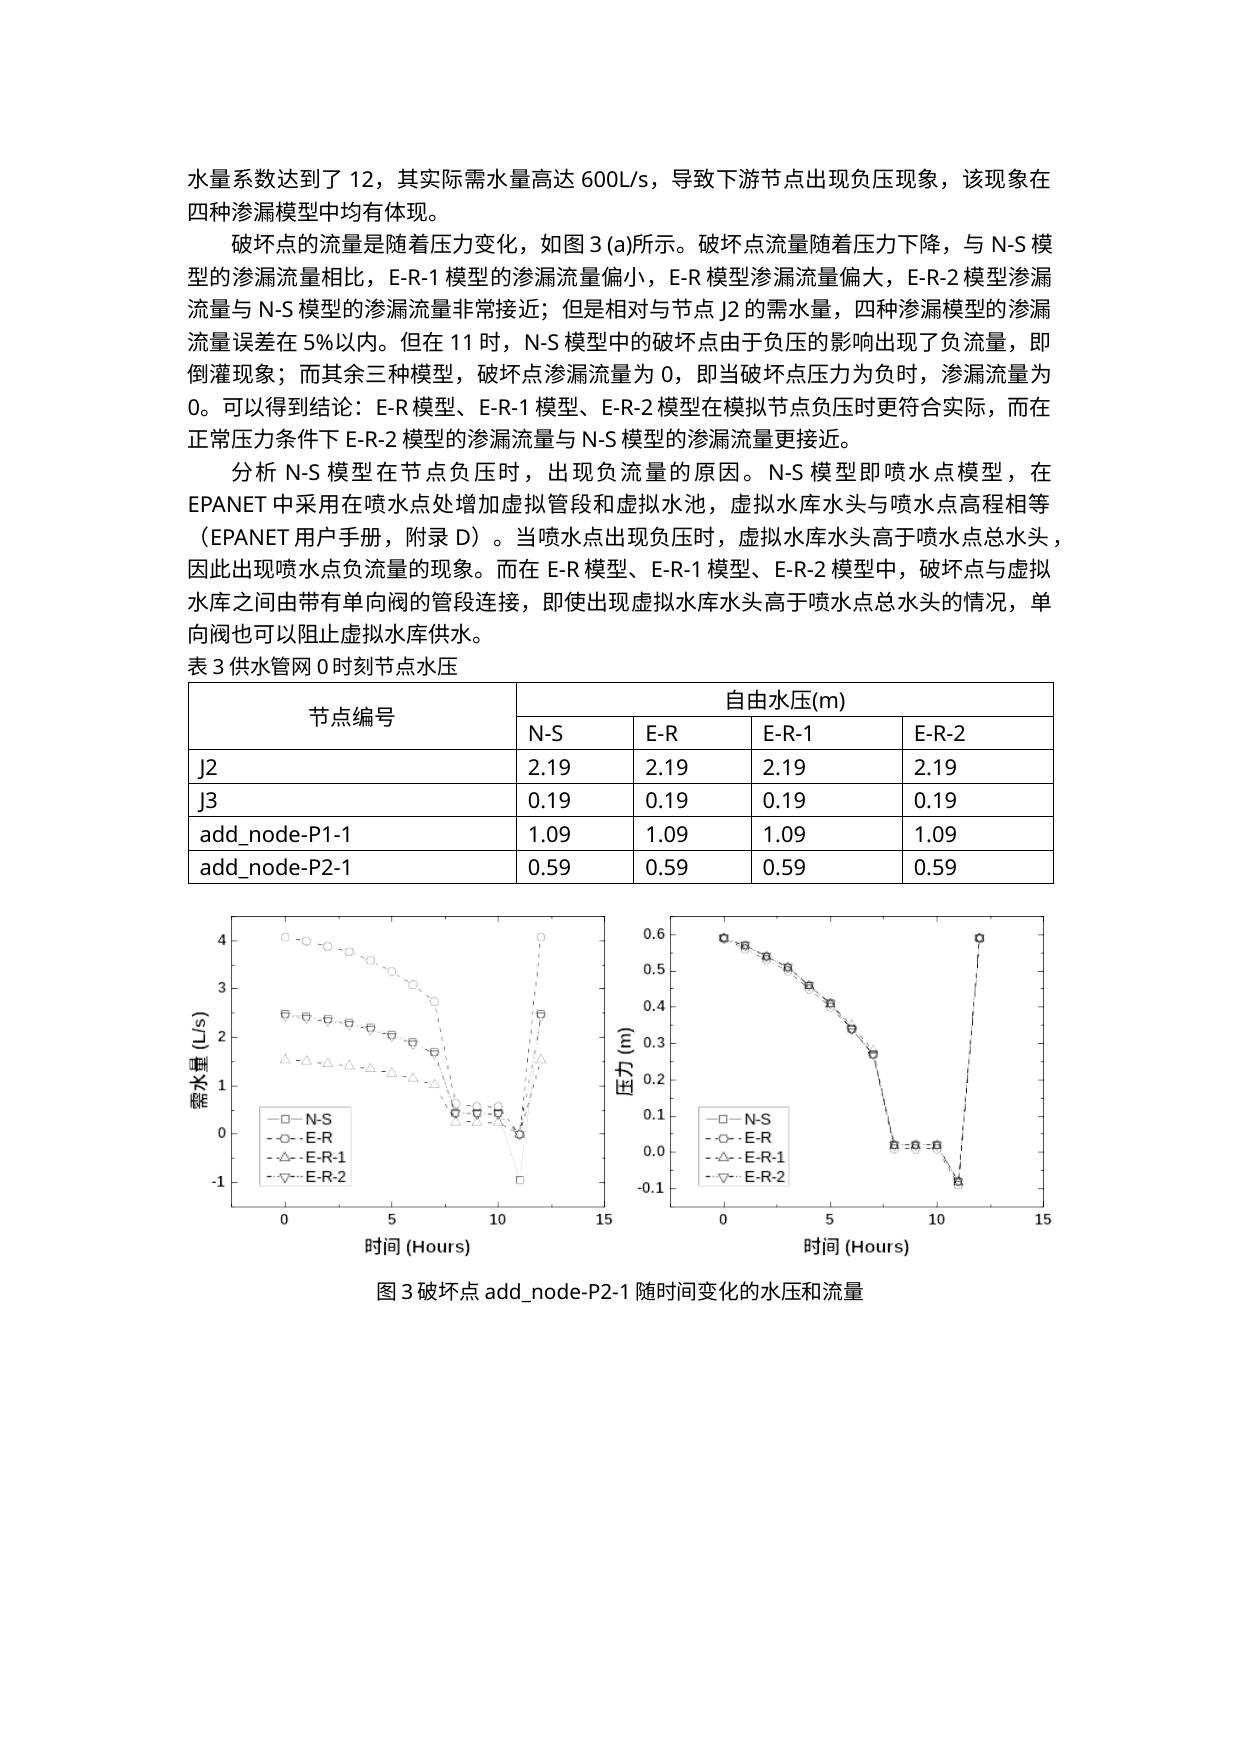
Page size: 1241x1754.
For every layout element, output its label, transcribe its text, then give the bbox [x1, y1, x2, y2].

table_cell 0.19 [752, 784, 902, 816]
table_cell E-R-1 [752, 717, 902, 749]
table_cell add_node-P2-1 [189, 851, 516, 883]
table_cell 0.59 [634, 851, 751, 883]
table_cell 0.19 [517, 784, 633, 816]
table_cell 2.19 [752, 750, 902, 783]
table_cell 1.09 [903, 817, 1053, 850]
text 图3 破坏点add_node-P2-1随时间变化的水压和流量 [187, 1274, 1053, 1307]
table_cell E-R-2 [903, 717, 1053, 749]
table_cell 0.59 [517, 851, 633, 883]
text 分析N-S模型在节点负压时，出现负流量的原因。N-S模型即喷水点模型，在EPANET中采用在喷水点处增加虚拟管段和虚拟水池，虚拟水库水头与喷水点高程相等（EPANET用户手册，附录D）。当喷水点出现负压时，虚拟水库水头高于喷水点总水头，因此出现喷水点负流量的现象。而在E-R模型、E-R-1模型、E-R-2模型中，破坏点与虚拟水库之间由带有单向阀的管段连接，即使出现虚拟水库水头高于喷水点总水头的情况，单向阀也可以阻止虚拟水库供水。 [187, 454, 1053, 649]
table_cell E-R [634, 717, 751, 749]
table_cell 2.19 [634, 750, 751, 783]
table_cell 1.09 [634, 817, 751, 850]
table_cell 2.19 [517, 750, 633, 783]
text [187, 162, 1053, 227]
table_cell 0.19 [634, 784, 751, 816]
table_cell 0.59 [903, 851, 1053, 883]
table_cell 0.59 [752, 851, 902, 883]
table_cell N-S [517, 717, 633, 749]
table_cell 2.19 [903, 750, 1053, 783]
text 表3 供水管网0时刻节点水压 [187, 649, 1053, 682]
table_cell 0.19 [903, 784, 1053, 816]
table_cell 1.09 [517, 817, 633, 850]
text 破坏点的流量是随着压力变化，如图3 (a)所示。破坏点流量随着压力下降，与N-S模型的渗漏流量相比，E-R-1模型的渗漏流量偏小，E-R模型渗漏流量偏大，E-R-2模型渗漏流量与N-S模型的渗漏流量非常接近；但是相对与节点J2的需水量，四种渗漏模型的渗漏流量误差在5%以内。但在11时，N-S模型中的破坏点由于负压的影响出现了负流量，即倒灌现象；而其余三种模型，破坏点渗漏流量为0，即当破坏点压力为负时，渗漏流量为0。可以得到结论：E-R模型、E-R-1模型、E-R-2模型在模拟节点负压时更符合实际，而在正常压力条件下E-R-2模型的渗漏流量与N-S模型的渗漏流量更接近。 [187, 227, 1053, 454]
table_cell 1.09 [752, 817, 902, 850]
table_header 自由水压(m) [517, 683, 1053, 716]
table_cell J2 [189, 750, 516, 783]
table_cell J3 [189, 784, 516, 816]
table_cell add_node-P1-1 [189, 817, 516, 850]
table_header 节点编号 [189, 683, 516, 749]
